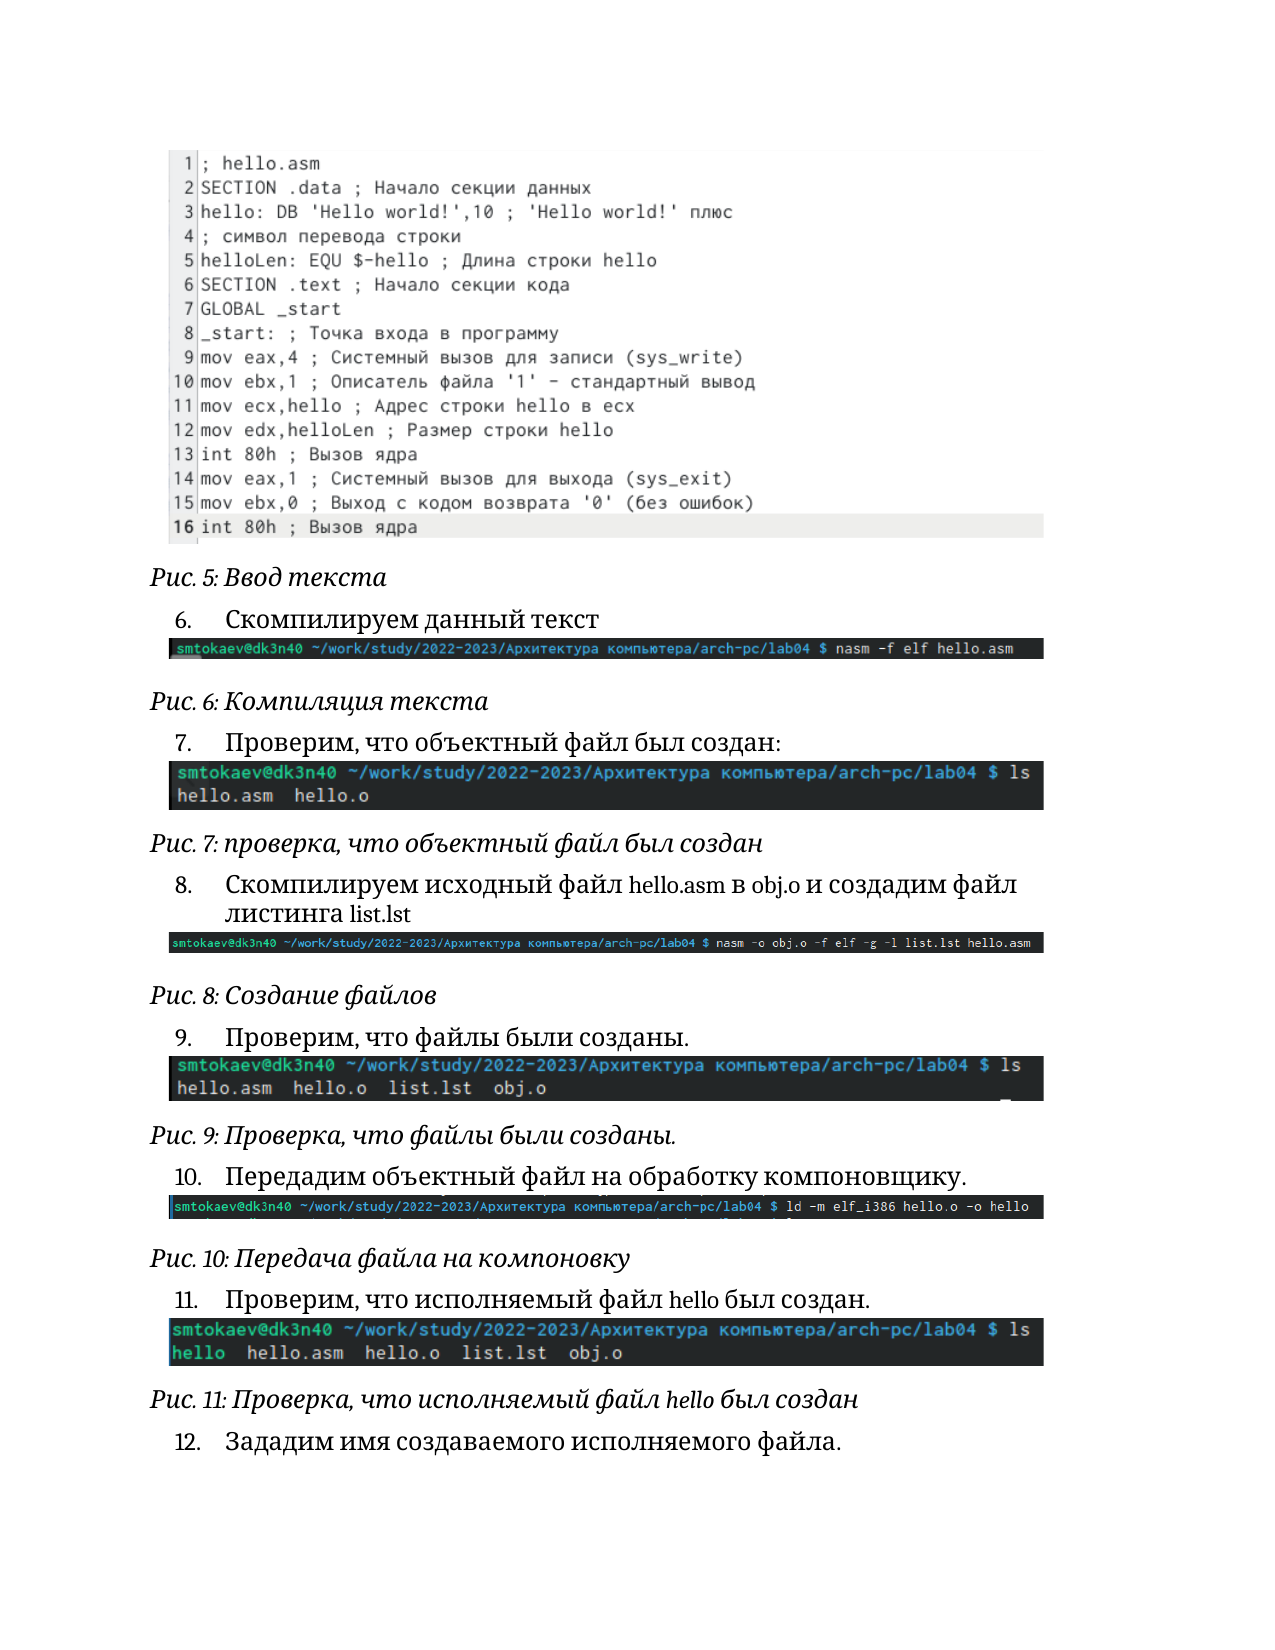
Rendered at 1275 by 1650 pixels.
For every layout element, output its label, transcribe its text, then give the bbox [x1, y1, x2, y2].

list Проверим, что исполняемый файл hello был создан. [175, 1286, 1125, 1315]
picture [168, 150, 1044, 544]
list Передадим объектный файл на обработку компоновщику. [175, 1163, 1125, 1192]
list Зададим имя создаваемого исполняемого файла. [175, 1428, 1125, 1456]
picture [168, 1195, 1044, 1219]
text Рис. 8: Создание файлов [150, 982, 1125, 1011]
list Проверим, что объектный файл был создан: [175, 729, 1125, 758]
list Скомпилируем данный текст [175, 606, 1125, 634]
list Скомпилируем исходный файл hello.asm в obj.o и создадим файл листинга list.lst [175, 871, 1125, 929]
text Рис. 6: Компиляция текста [150, 688, 1125, 716]
picture [168, 1056, 1044, 1101]
list Проверим, что файлы были созданы. [175, 1023, 1125, 1052]
text Рис. 10: Передача файла на компоновку [150, 1245, 1125, 1274]
text Рис. 9: Проверка, что файлы были созданы. [150, 1122, 1125, 1150]
picture [168, 761, 1044, 810]
text Рис. 11: Проверка, что исполняемый файл hello был создан [150, 1386, 1125, 1415]
picture [168, 1318, 1044, 1366]
text Рис. 5: Ввод текста [150, 564, 1125, 593]
picture [168, 932, 1044, 953]
text Рис. 7: проверка, что объектный файл был создан [150, 830, 1125, 859]
picture [168, 638, 1044, 659]
